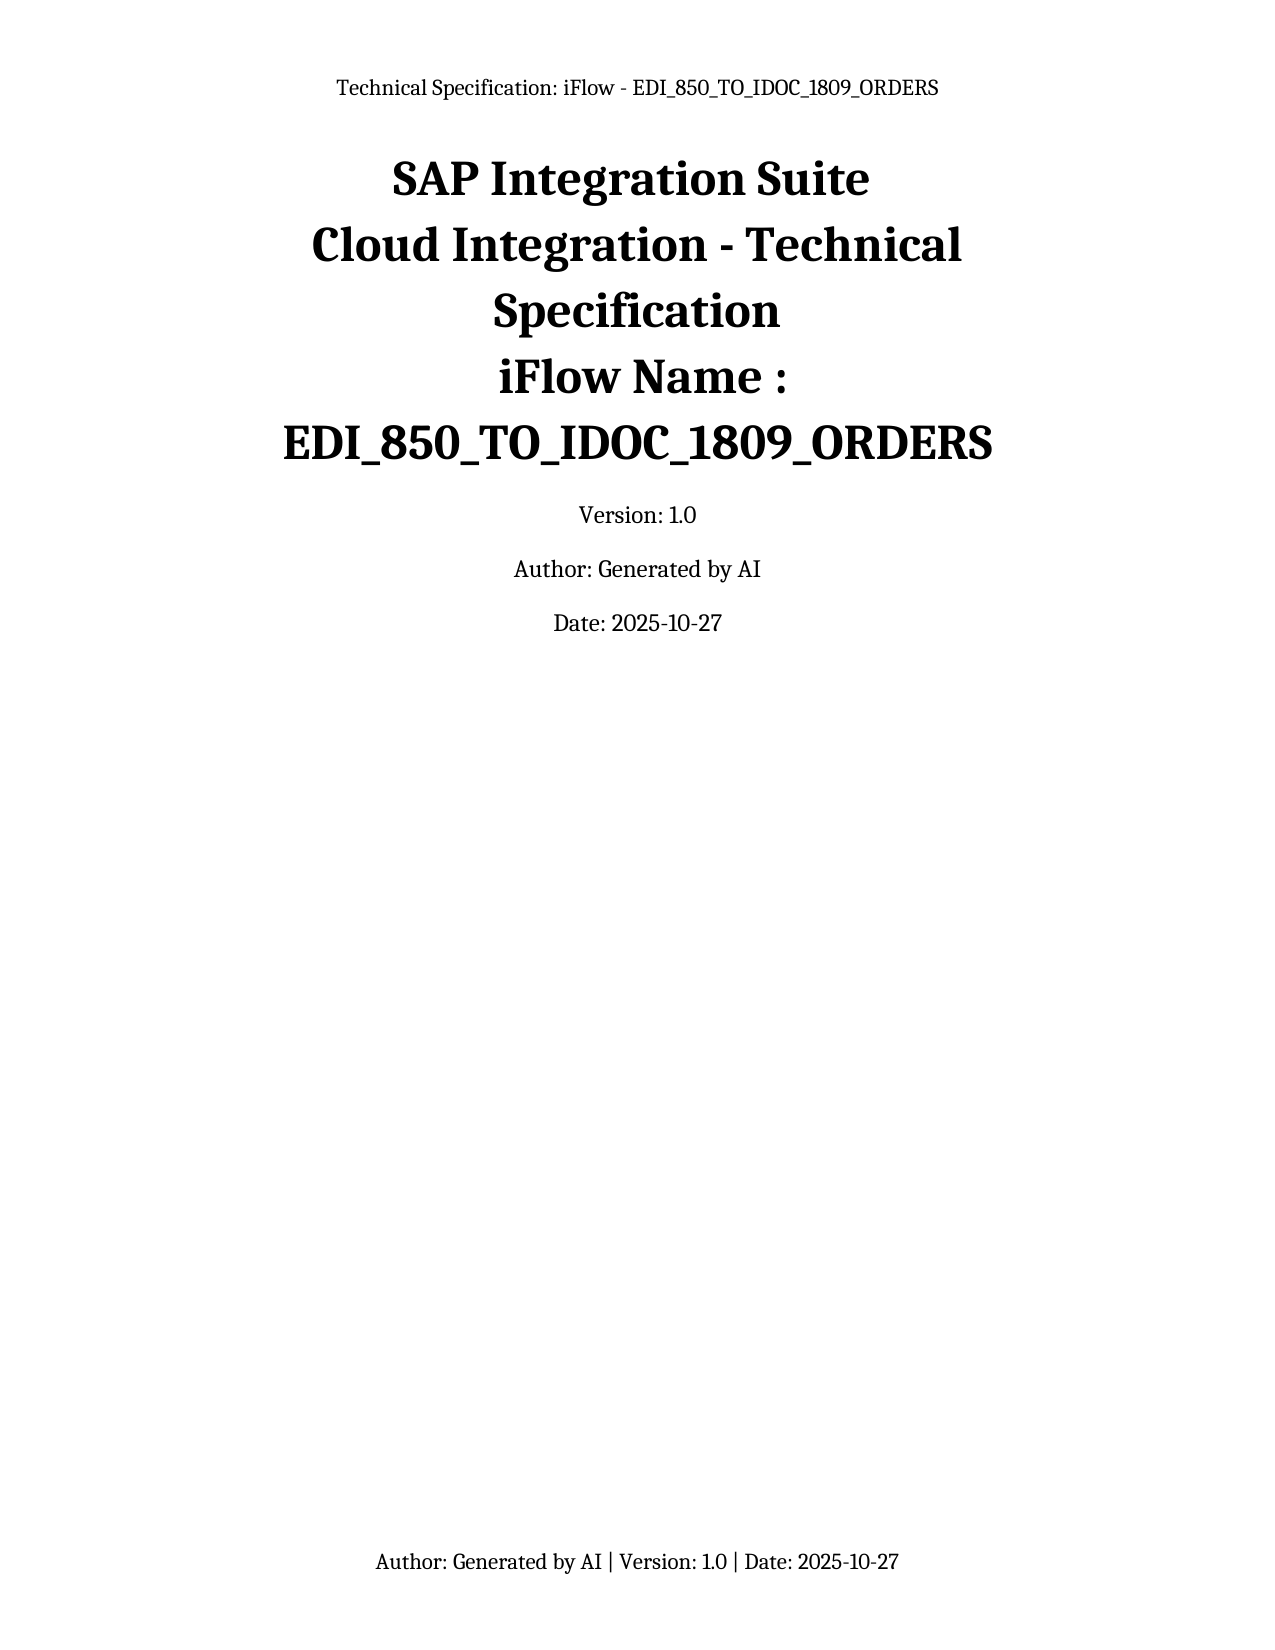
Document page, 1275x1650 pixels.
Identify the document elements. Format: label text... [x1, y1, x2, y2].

text Date: 2025-10-27 [187, 609, 1087, 637]
text SAP Integration Suite Cloud Integration - Technical Specification iFlow Name : EDI_850_TO_IDOC_1809_ORDERS [187, 150, 1087, 472]
text Author: Generated by AI [187, 555, 1087, 584]
text Version: 1.0 [187, 501, 1087, 530]
